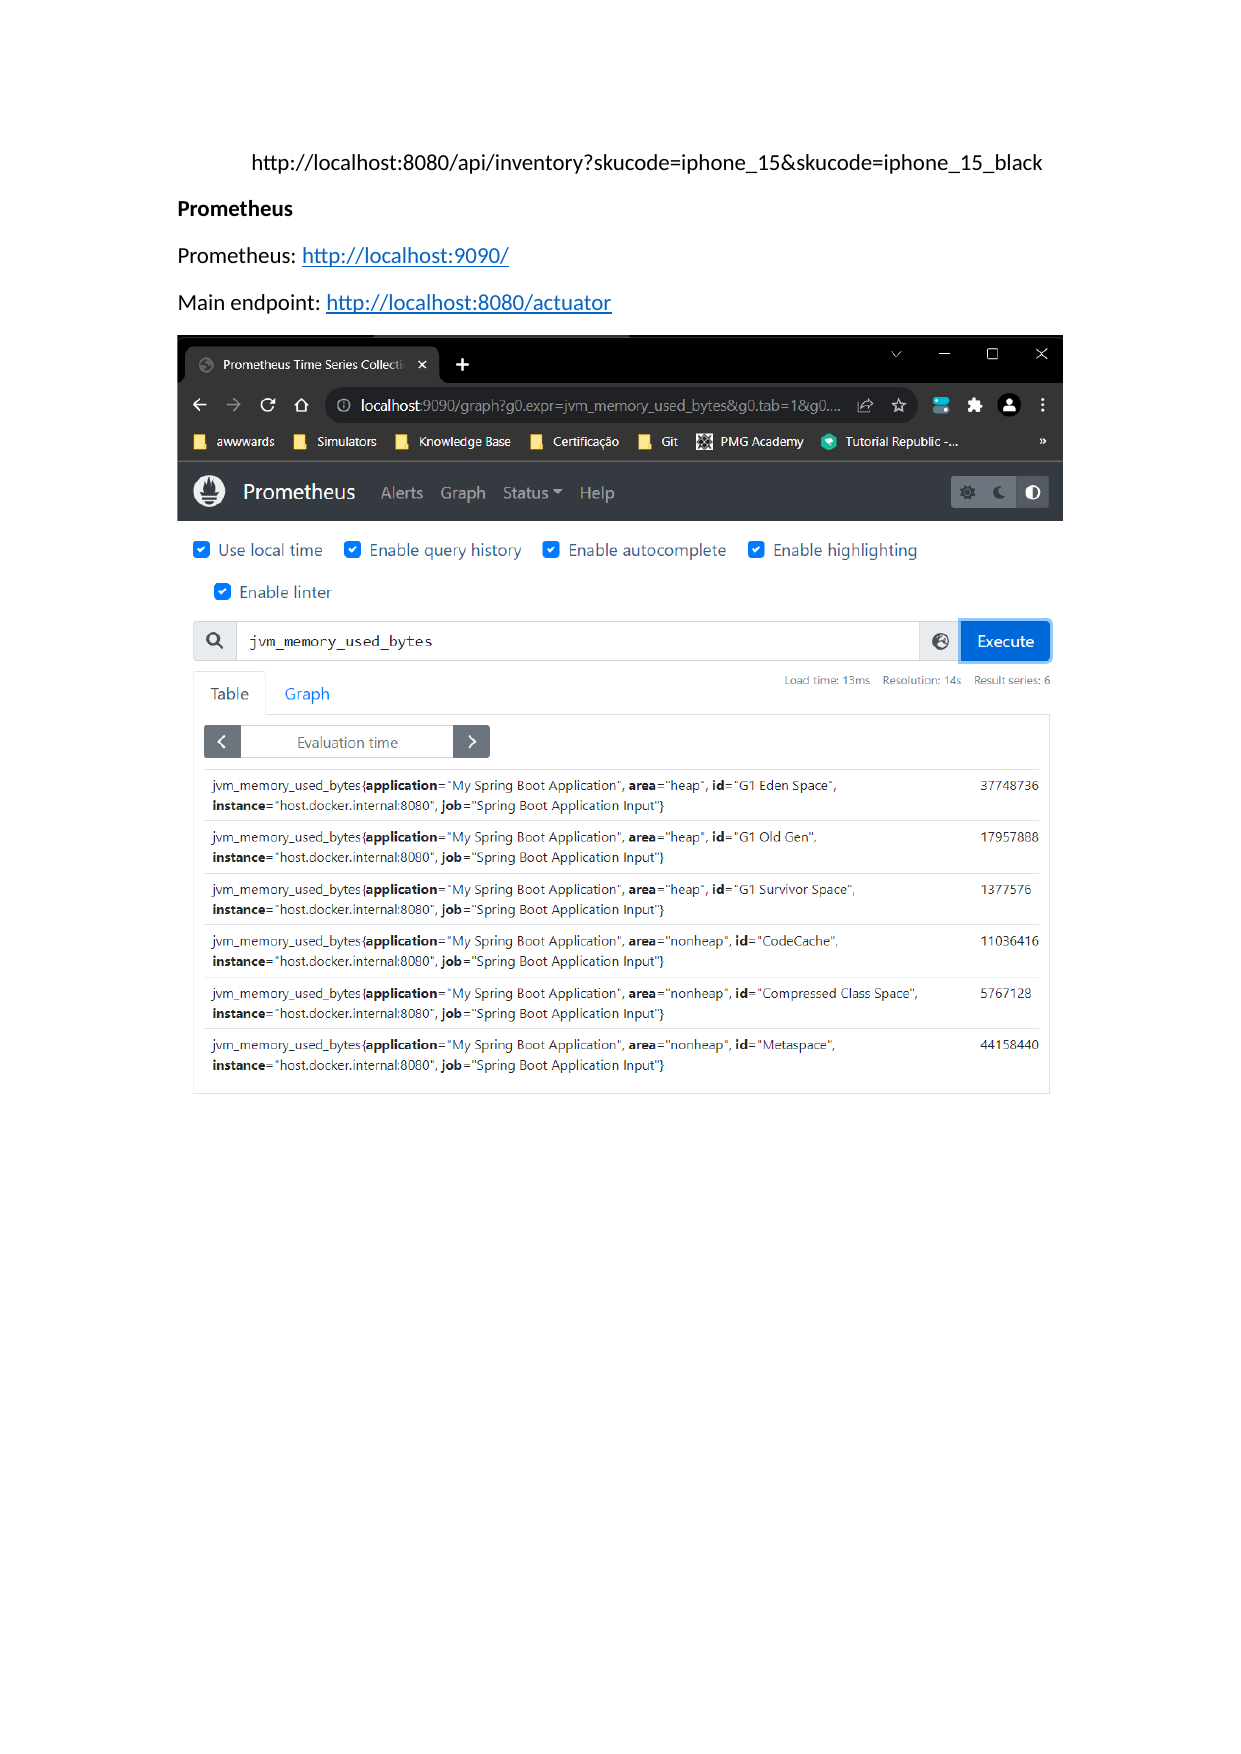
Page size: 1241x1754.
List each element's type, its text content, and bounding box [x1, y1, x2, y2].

picture [177, 335, 1063, 1103]
text http://localhost:8080/api/inventory?skucode=iphone_15&skucode=iphone_15_black [177, 148, 1063, 176]
text Prometheus: http://localhost:9090/ [177, 241, 1063, 269]
text Main endpoint: http://localhost:8080/actuator [177, 288, 1063, 316]
text Prometheus [177, 194, 1063, 222]
